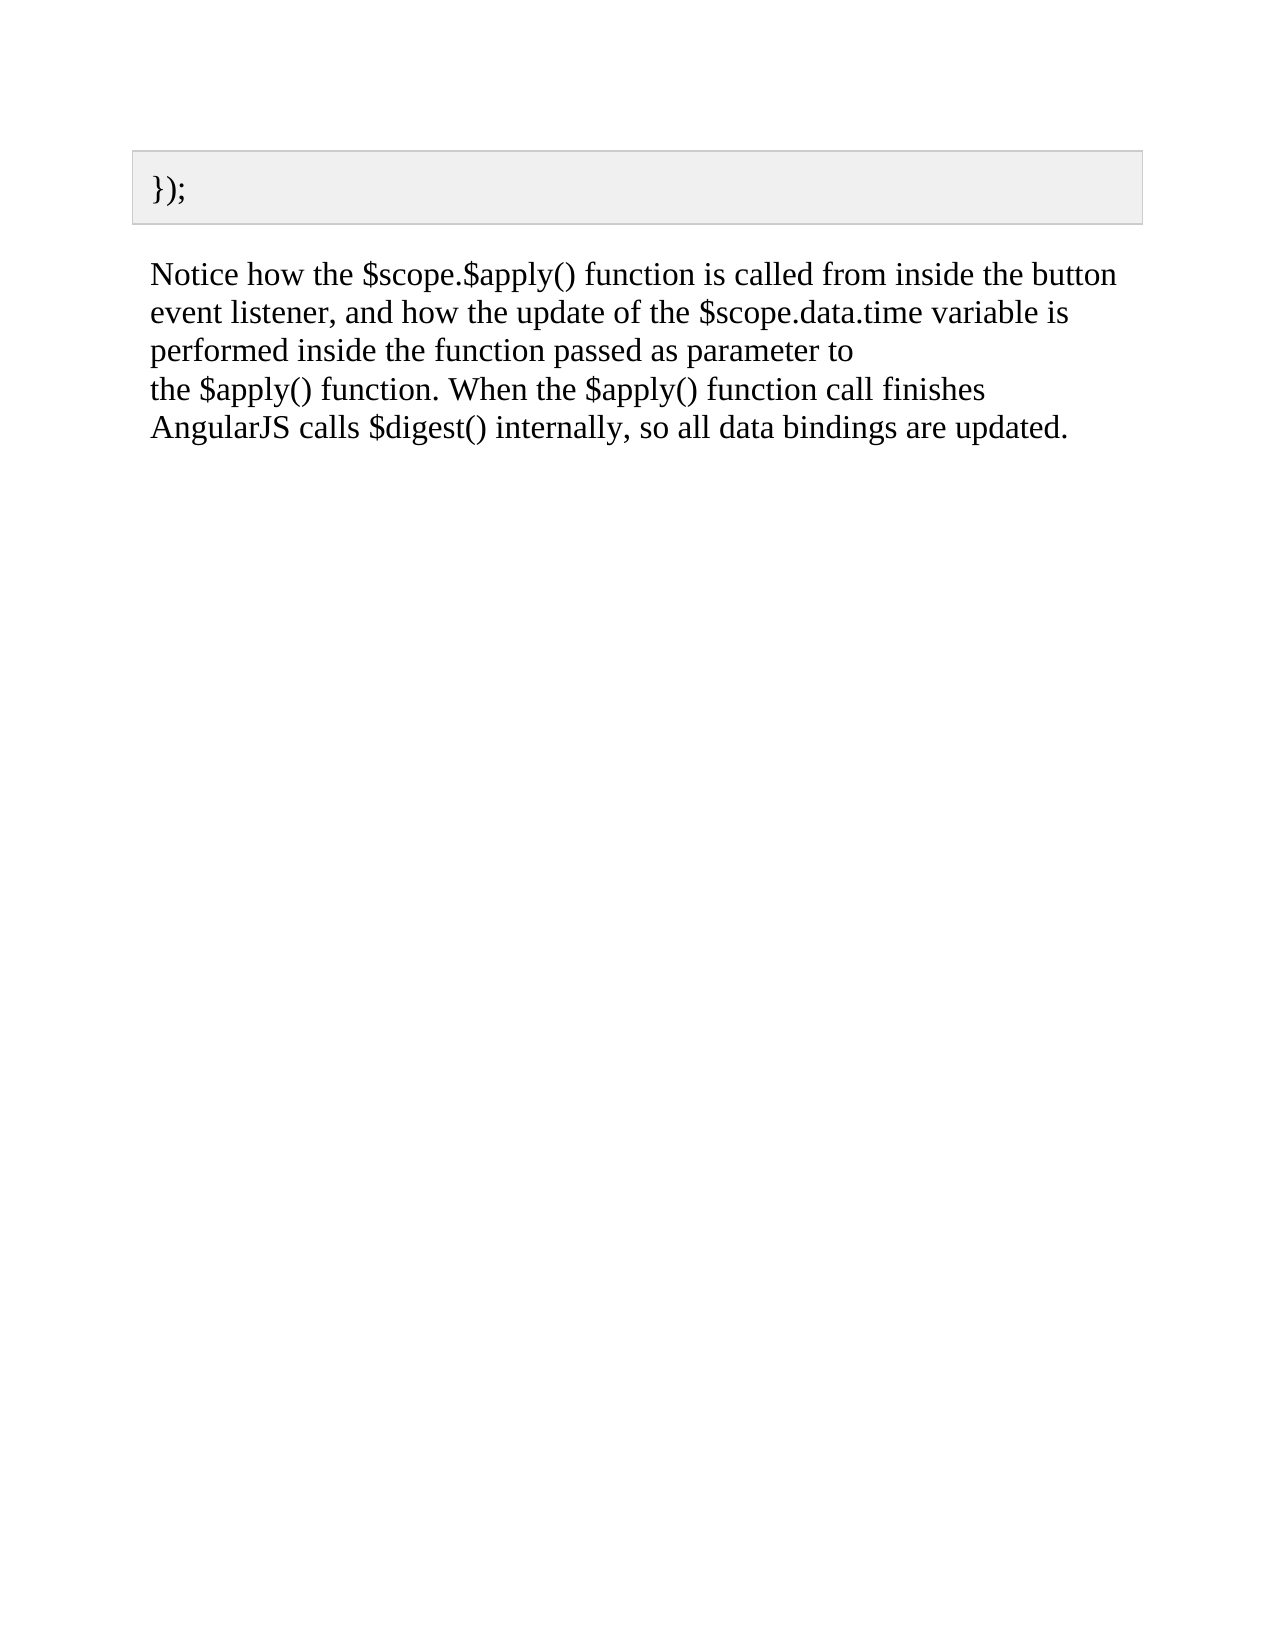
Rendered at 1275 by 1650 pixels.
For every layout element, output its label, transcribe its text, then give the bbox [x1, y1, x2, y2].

text Notice how the $scope.$apply() function is called from inside the button event listener, and how the update of the $scope.data.time variable is performed inside the function passed as parameter to the $apply() function. When the $apply() function call finishes AngularJS calls $digest() internally, so all data bindings are updated. [150, 254, 1125, 446]
text }); [133, 152, 1142, 223]
